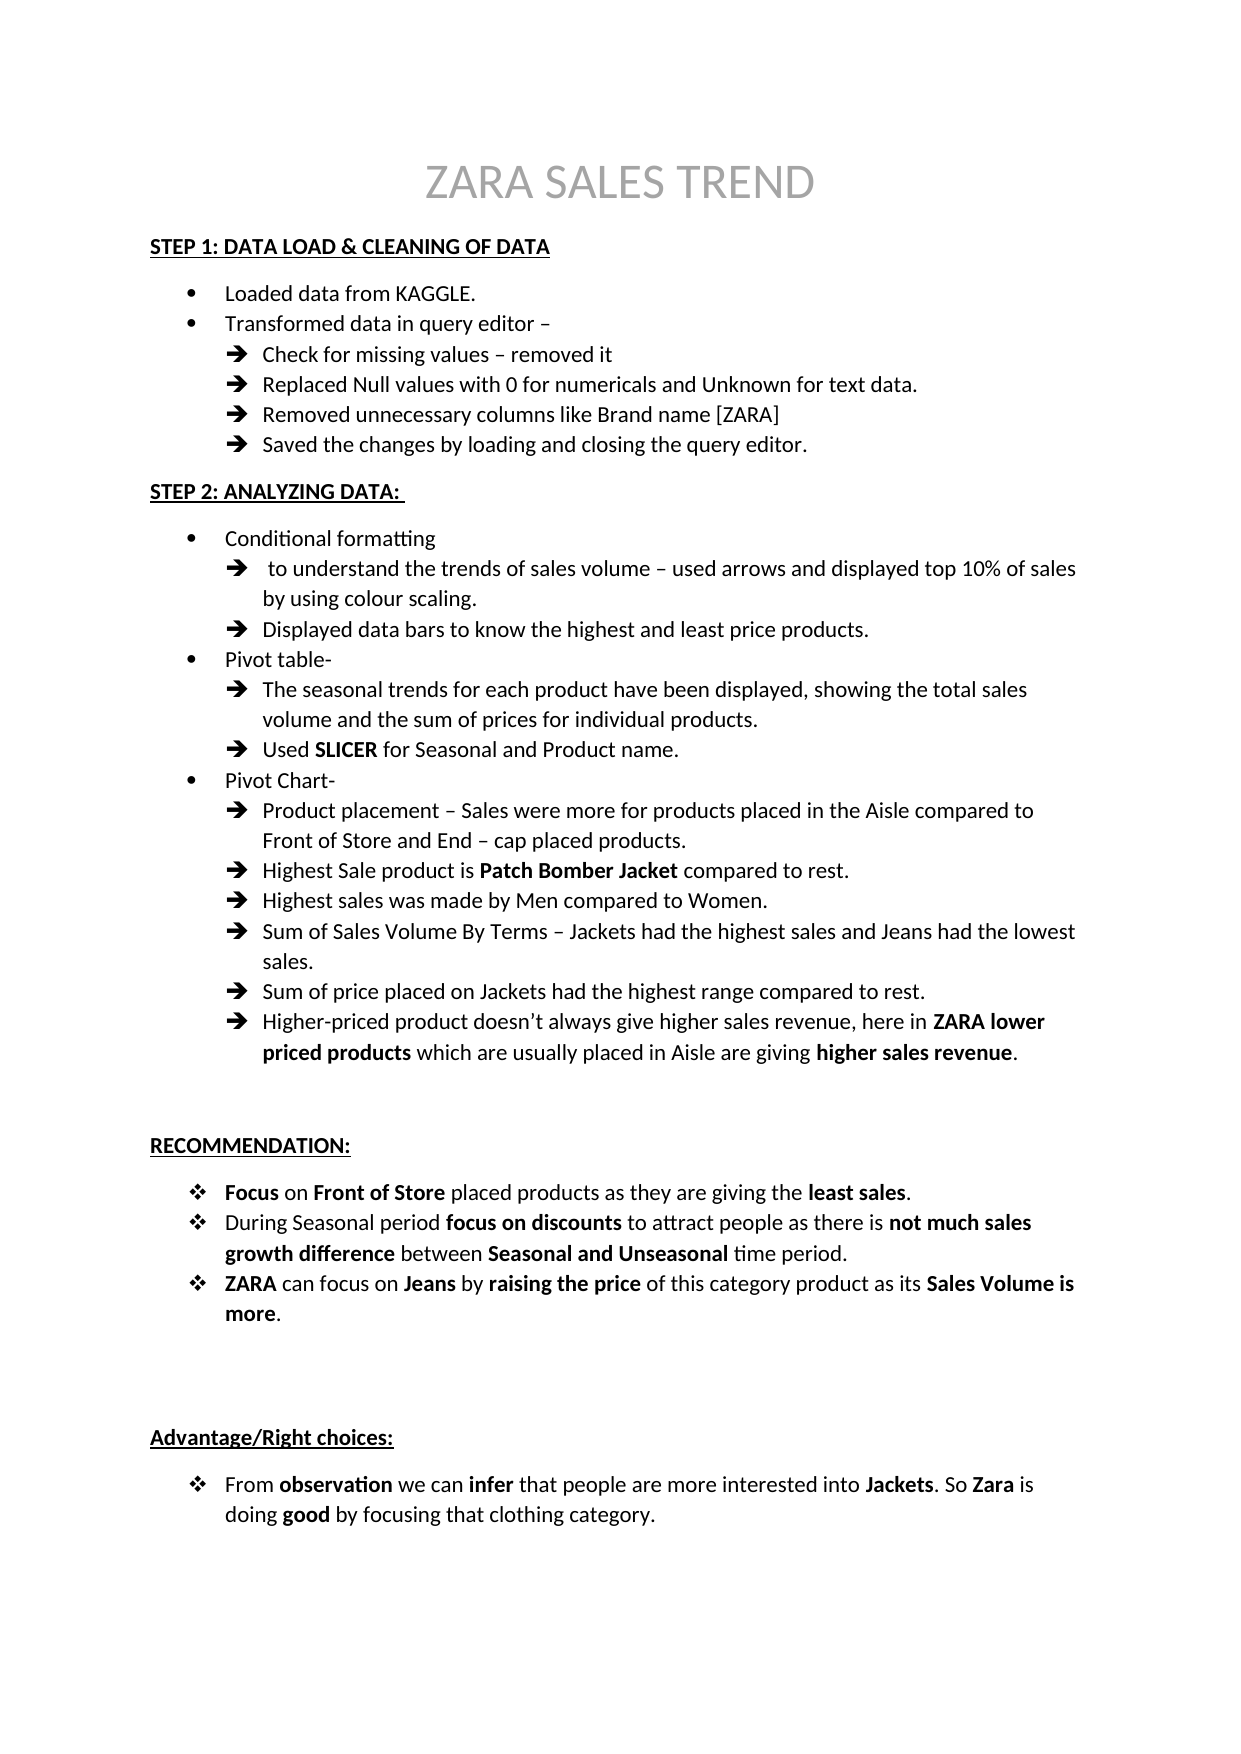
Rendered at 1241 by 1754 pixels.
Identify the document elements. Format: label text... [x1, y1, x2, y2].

list Focus on Front of Store placed products as they are giving the least sales. [187, 1178, 1090, 1206]
list Replaced Null values with 0 for numericals and Unknown for text data. [225, 370, 1090, 398]
list Check for missing values – removed it [225, 340, 1090, 368]
text Advantage/Right choices: [150, 1423, 1090, 1451]
list Product placement – Sales were more for products placed in the Aisle compared to Front of Store and End – cap placed products. [225, 796, 1090, 854]
text ZARA SALES TREND [150, 150, 1090, 211]
list Highest Sale product is Patch Bomber Jacket compared to rest. [225, 856, 1090, 884]
list Saved the changes by loading and closing the query editor. [225, 430, 1090, 458]
list Pivot table- [187, 645, 1090, 673]
list Conditional formatting [187, 524, 1090, 552]
list ZARA can focus on Jeans by raising the price of this category product as its Sales Volume is more. [187, 1269, 1090, 1327]
list Higher-priced product doesn’t always give higher sales revenue, here in ZARA lower priced products which are usually placed in Aisle are giving higher sales revenue. [225, 1007, 1090, 1066]
list Sum of price placed on Jackets had the highest range compared to rest. [225, 977, 1090, 1005]
list to understand the trends of sales volume – used arrows and displayed top 10% of sales by using colour scaling. [225, 554, 1090, 613]
list During Seasonal period focus on discounts to attract people as there is not much sales growth difference between Seasonal and Unseasonal time period. [187, 1208, 1090, 1267]
text RECOMMENDATION: [150, 1131, 1090, 1159]
list Loaded data from KAGGLE. [187, 279, 1090, 307]
list Highest sales was made by Men compared to Women. [225, 887, 1090, 915]
list Sum of Sales Volume By Terms – Jackets had the highest sales and Jeans had the lowest sales. [225, 917, 1090, 975]
list Displayed data bars to know the highest and least price products. [225, 615, 1090, 643]
list Used SLICER for Seasonal and Product name. [225, 736, 1090, 764]
list Transformed data in query editor – [187, 309, 1090, 338]
list The seasonal trends for each product have been displayed, showing the total sales volume and the sum of prices for individual products. [225, 675, 1090, 733]
text STEP 2: ANALYZING DATA: [150, 477, 1090, 505]
list Removed unnecessary columns like Brand name [ZARA] [225, 400, 1090, 428]
list Pivot Chart- [187, 766, 1090, 794]
list From observation we can infer that people are more interested into Jackets. So Zara is doing good by focusing that clothing category. [187, 1470, 1090, 1528]
text STEP 1: DATA LOAD & CLEANING OF DATA [150, 232, 1090, 261]
